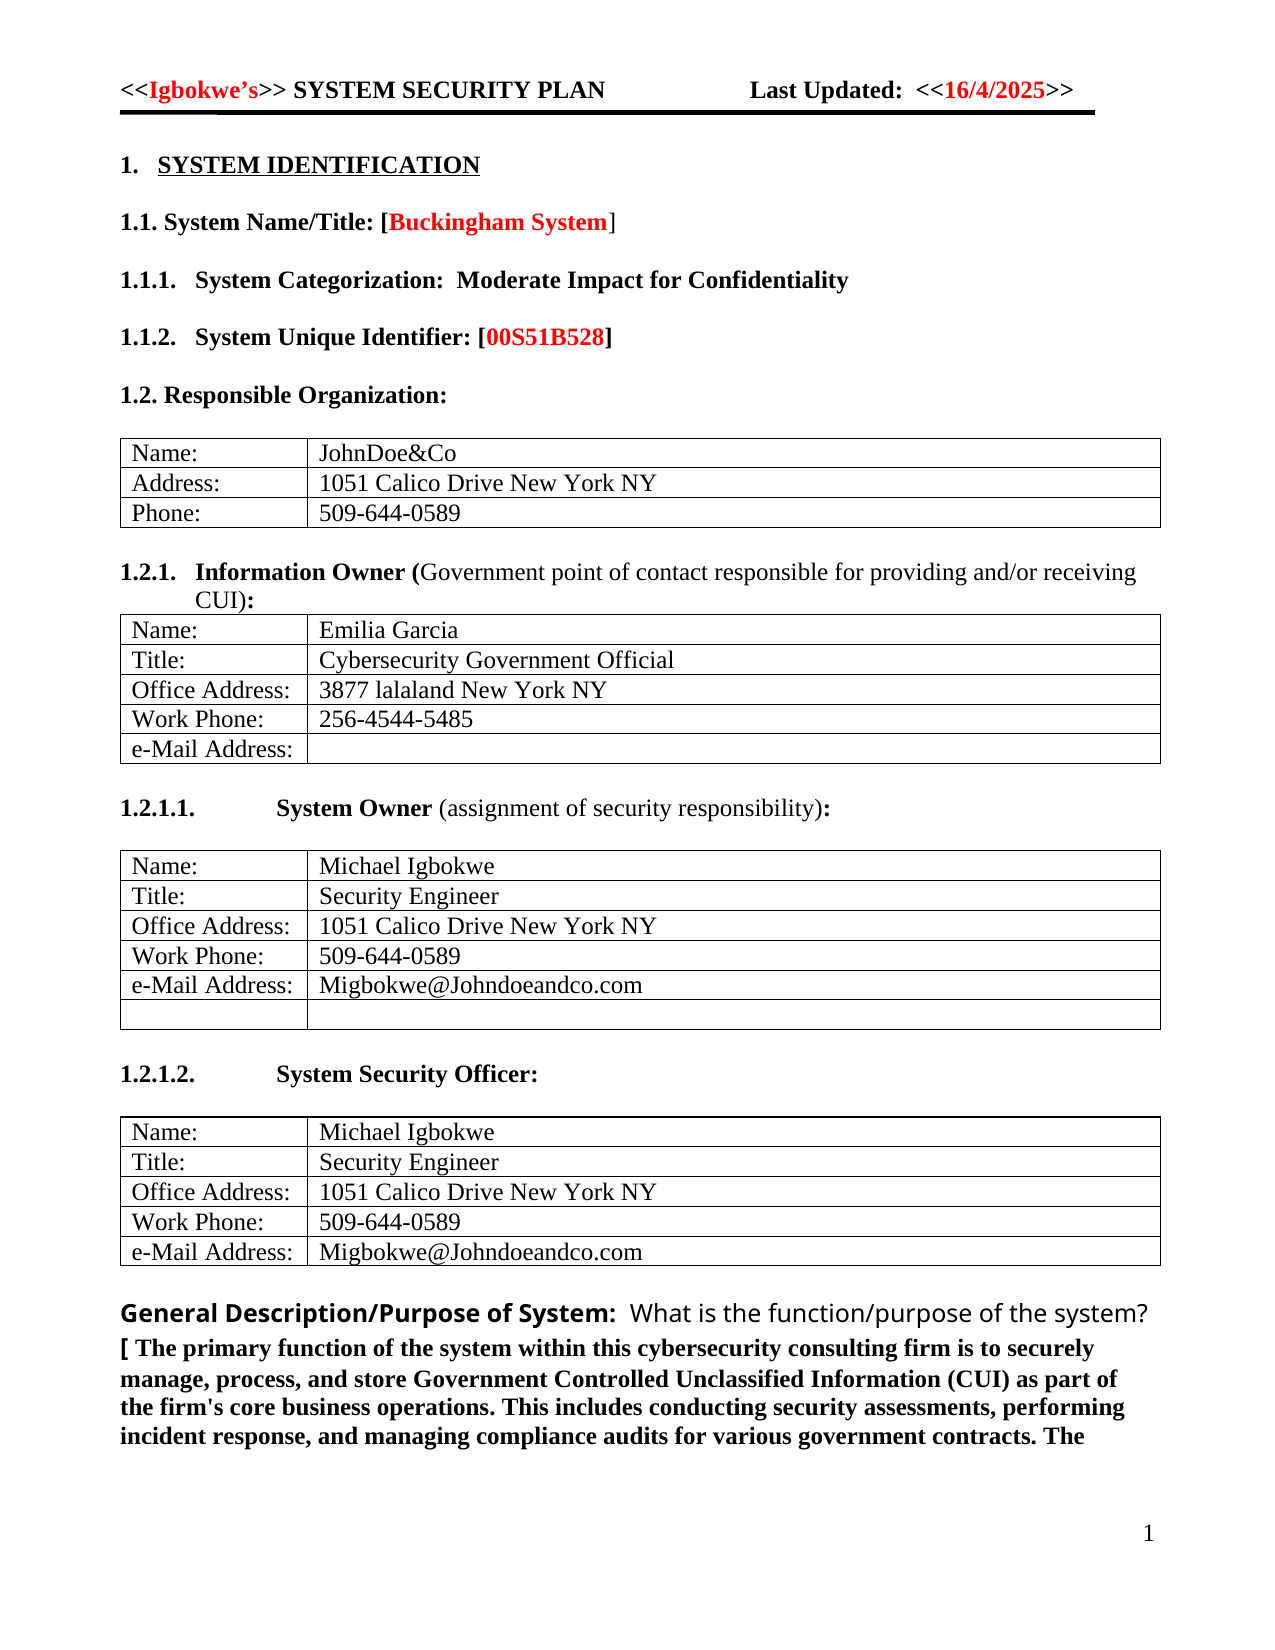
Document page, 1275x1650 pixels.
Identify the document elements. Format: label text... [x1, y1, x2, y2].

table_cell Address: [121, 468, 307, 497]
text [120, 1296, 1155, 1450]
list System Security Officer: [120, 1059, 1155, 1088]
table_cell Migbokwe@Johndoeandco.com [308, 1237, 1160, 1265]
list System Name/Title: [Buckingham System] [120, 207, 1155, 236]
table_header Name: [121, 851, 307, 880]
list Information Owner (Government point of contact responsible for providing and/or receiving CUI): [120, 557, 1155, 614]
table_header Name: [121, 615, 307, 644]
list Responsible Organization: [120, 380, 1155, 409]
table_cell Security Engineer [308, 1147, 1160, 1176]
table_cell Title: [121, 881, 307, 910]
table_cell Cybersecurity Government Official [308, 645, 1160, 674]
table_cell 256-4544-5485 [308, 705, 1160, 733]
table_cell 509-644-0589 [308, 1207, 1160, 1236]
table_cell 1051 Calico Drive New York NY [308, 1177, 1160, 1206]
table_header Name: [121, 1118, 307, 1146]
table_cell 3877 lalaland New York NY [308, 675, 1160, 703]
table_cell Office Address: [121, 1177, 307, 1206]
table_cell Phone: [121, 498, 307, 527]
table_cell Office Address: [121, 675, 307, 703]
table_header JohnDoe&Co [308, 439, 1160, 467]
table_cell 1051 Calico Drive New York NY [308, 911, 1160, 940]
table_cell Work Phone: [121, 705, 307, 733]
table_cell e-Mail Address: [121, 734, 307, 763]
table_cell 1051 Calico Drive New York NY [308, 468, 1160, 497]
table_cell [308, 1000, 1160, 1029]
table_cell Title: [121, 645, 307, 674]
list System Owner (assignment of security responsibility): [120, 793, 1155, 822]
table_cell [121, 1000, 307, 1029]
table_header Emilia Garcia [308, 615, 1160, 644]
table_cell Title: [121, 1147, 307, 1176]
table_cell Security Engineer [308, 881, 1160, 910]
table_cell e-Mail Address: [121, 971, 307, 999]
list SYSTEM IDENTIFICATION [120, 150, 1155, 179]
table_header Michael Igbokwe [308, 851, 1160, 880]
table_cell Migbokwe@Johndoeandco.com [308, 971, 1160, 999]
table_cell [308, 734, 1160, 763]
table_cell 509-644-0589 [308, 941, 1160, 969]
table_cell 509-644-0589 [308, 498, 1160, 527]
table_header Name: [121, 439, 307, 467]
table_cell Office Address: [121, 911, 307, 940]
list System Categorization: Moderate Impact for Confidentiality [120, 265, 1155, 294]
table_header Michael Igbokwe [308, 1118, 1160, 1146]
table_cell e-Mail Address: [121, 1237, 307, 1265]
list System Unique Identifier: [00S51B528] [120, 322, 1155, 351]
table_cell Work Phone: [121, 1207, 307, 1236]
table_cell Work Phone: [121, 941, 307, 969]
